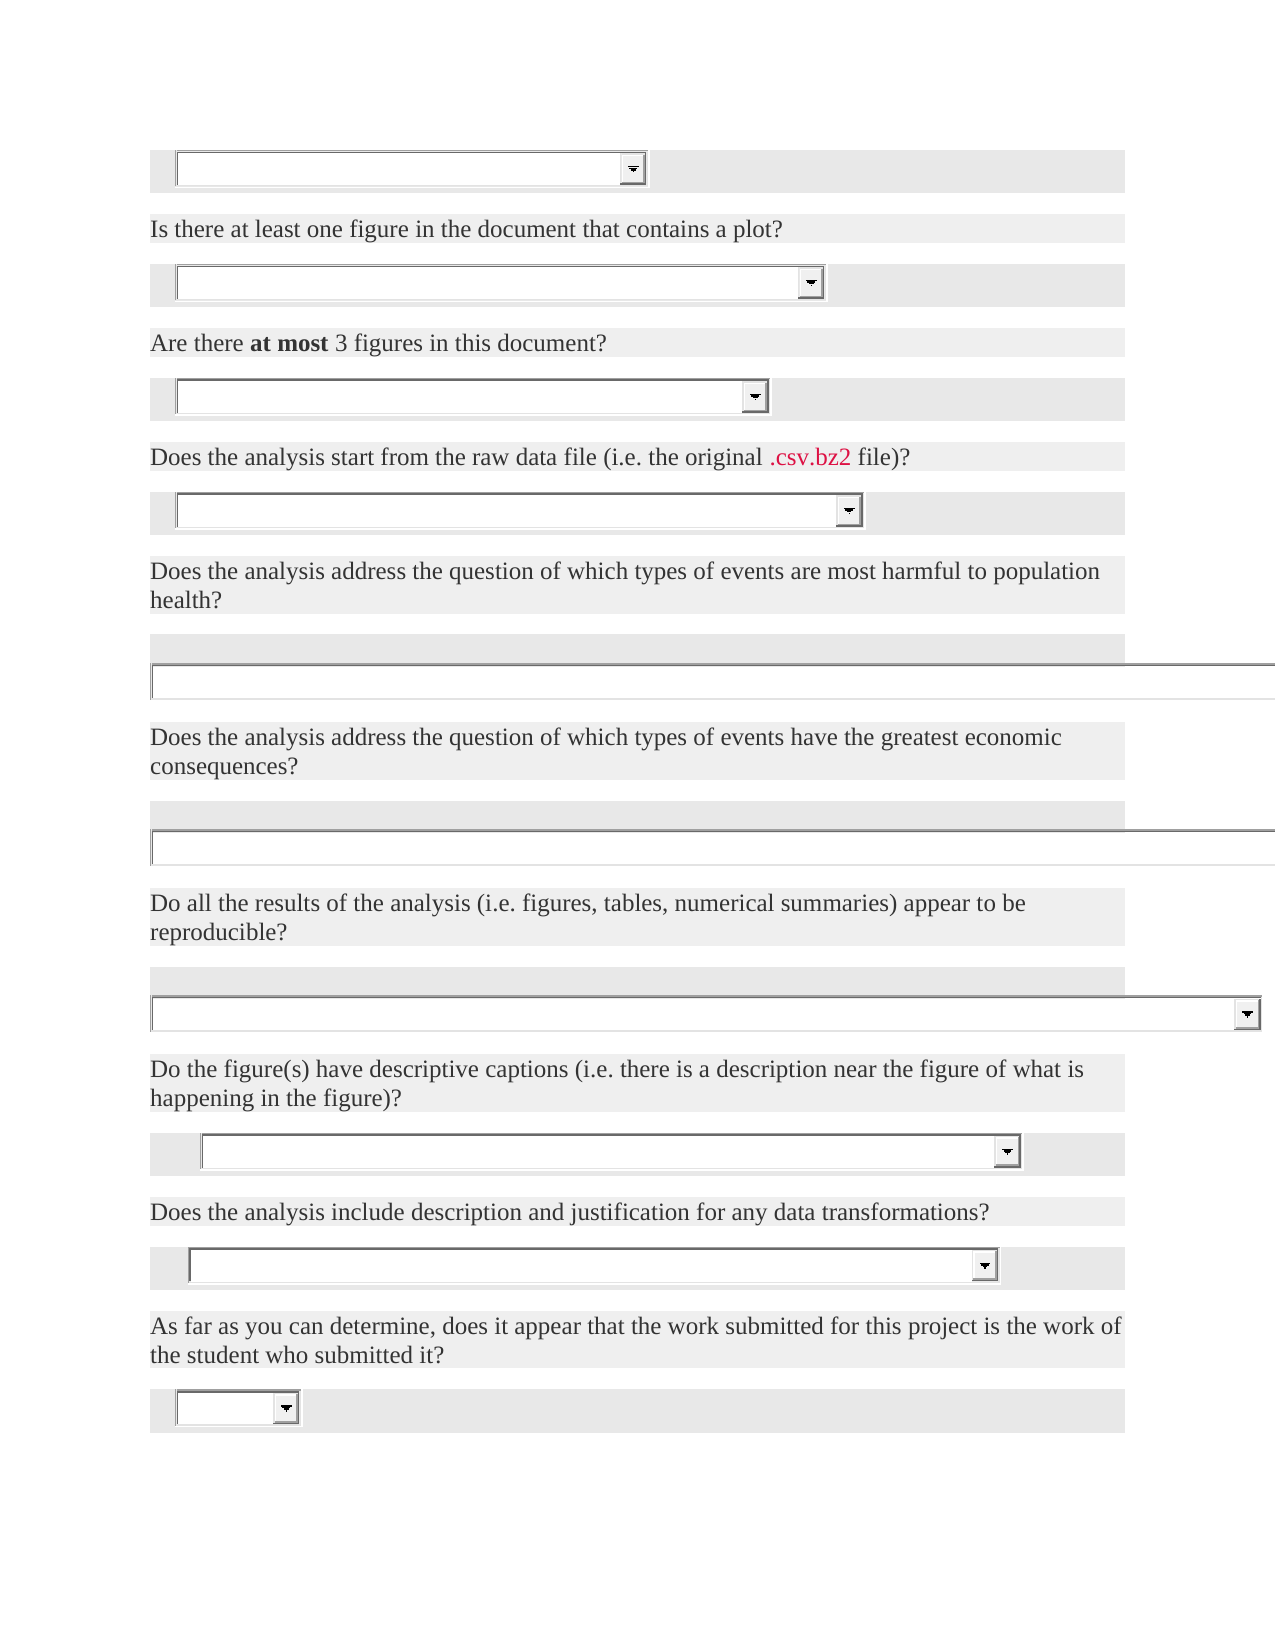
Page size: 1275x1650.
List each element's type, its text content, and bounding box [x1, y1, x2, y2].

text Are there at most 3 figures in this document? [150, 328, 1125, 357]
text Does the analysis start from the raw data file (i.e. the original .csv.bz2 file)? [150, 442, 1125, 471]
text Do the figure(s) have descriptive captions (i.e. there is a description near the figure of what is happening in the figure)? [150, 1054, 1125, 1112]
text Do all the results of the analysis (i.e. figures, tables, numerical summaries) appear to be reproducible? [150, 888, 1125, 946]
text Does the analysis include description and justification for any data transformations? [150, 1197, 1125, 1226]
text Does the analysis address the question of which types of events have the greatest economic consequences? [150, 722, 1125, 780]
text Does the analysis address the question of which types of events are most harmful to population health? [150, 556, 1125, 614]
text As far as you can determine, does it appear that the work submitted for this project is the work of the student who submitted it? [150, 1311, 1125, 1368]
text Is there at least one figure in the document that contains a plot? [150, 214, 1125, 243]
